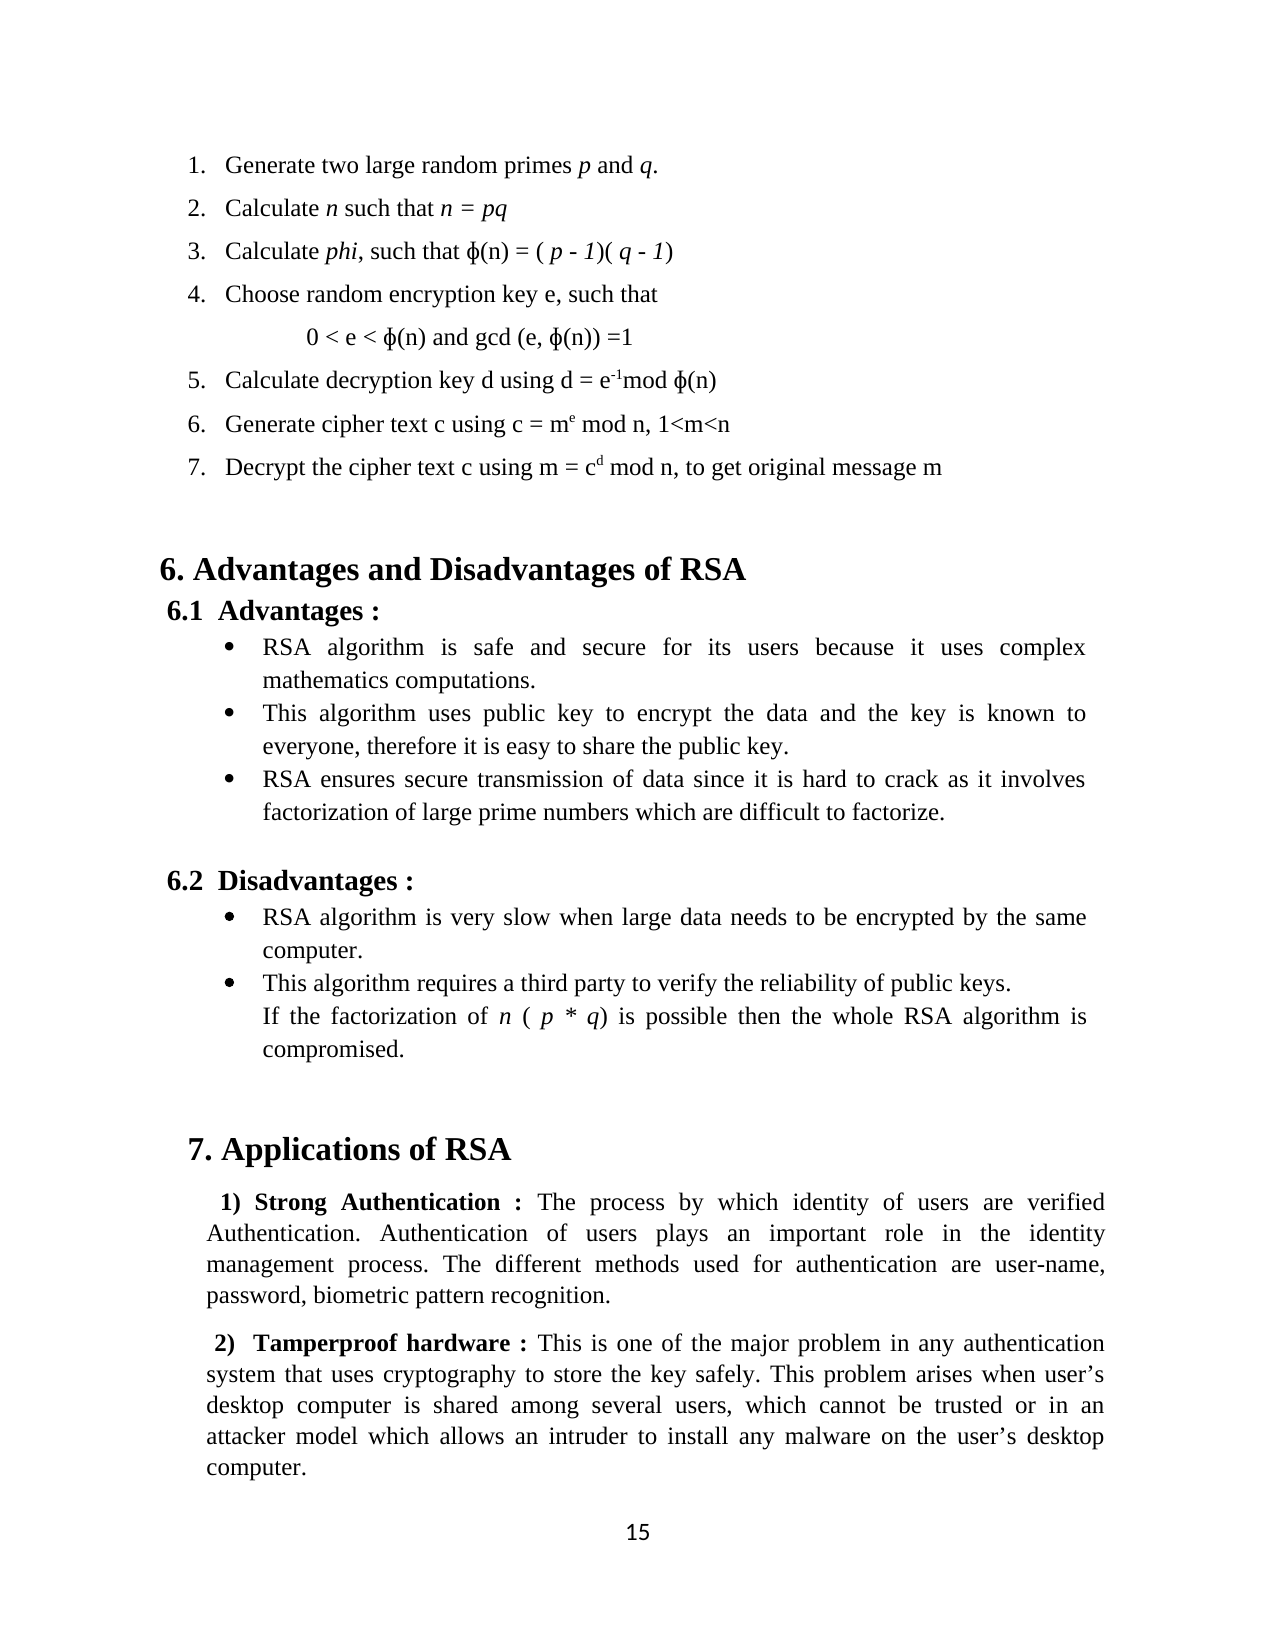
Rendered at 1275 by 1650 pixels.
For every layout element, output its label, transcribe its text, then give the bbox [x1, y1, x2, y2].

list This algorithm requires a third party to verify the reliability of public keys. [225, 968, 1087, 997]
list 0 < e < ɸ(n) and gcd (e, ɸ(n)) =1 [300, 322, 1087, 351]
list 6.2 Disadvantages : [159, 863, 1087, 897]
text 7. Applications of RSA [187, 1129, 1087, 1167]
list Calculate phi, such that ɸ(n) = ( p - 1)( q - 1) [187, 236, 1087, 265]
text 6. Advantages and Disadvantages of RSA [159, 549, 1087, 587]
text 1) Strong Authentication : The process by which identity of users are verified Authentication. Authentication of users plays an important role in the identity management process. The different methods used for authentication are user-name, password, biometric pattern recognition. [187, 1187, 1106, 1309]
list Generate cipher text c using c = me mod n, 1<m<n [187, 409, 1087, 437]
list RSA ensures secure transmission of data since it is hard to crack as it involves factorization of large prime numbers which are difficult to factorize. [225, 764, 1087, 826]
list Calculate decryption key d using d = e-1mod ɸ(n) [187, 366, 1087, 394]
list This algorithm uses public key to encrypt the data and the key is known to everyone, therefore it is easy to share the public key. [225, 698, 1087, 760]
text 6.1 Advantages : [159, 593, 1087, 626]
list Generate two large random primes p and q. [187, 150, 1087, 179]
list Decrypt the cipher text c using m = cd mod n, to get original message m [187, 452, 1087, 481]
list Choose random encryption key e, such that [187, 279, 1087, 308]
list Calculate n such that n = pq [187, 193, 1087, 222]
list RSA algorithm is safe and secure for its users because it uses complex mathematics computations. [225, 632, 1087, 694]
list RSA algorithm is very slow when large data needs to be encrypted by the same computer. [225, 902, 1087, 964]
text 2) Tamperproof hardware : This is one of the major problem in any authentication system that uses cryptography to store the key safely. This problem arises when user’s desktop computer is shared among several users, which cannot be trusted or in an attacker model which allows an intruder to install any malware on the user’s desktop computer. [187, 1328, 1106, 1481]
list If the factorization of n ( p * q) is possible then the whole RSA algorithm is compromised. [262, 1001, 1087, 1063]
